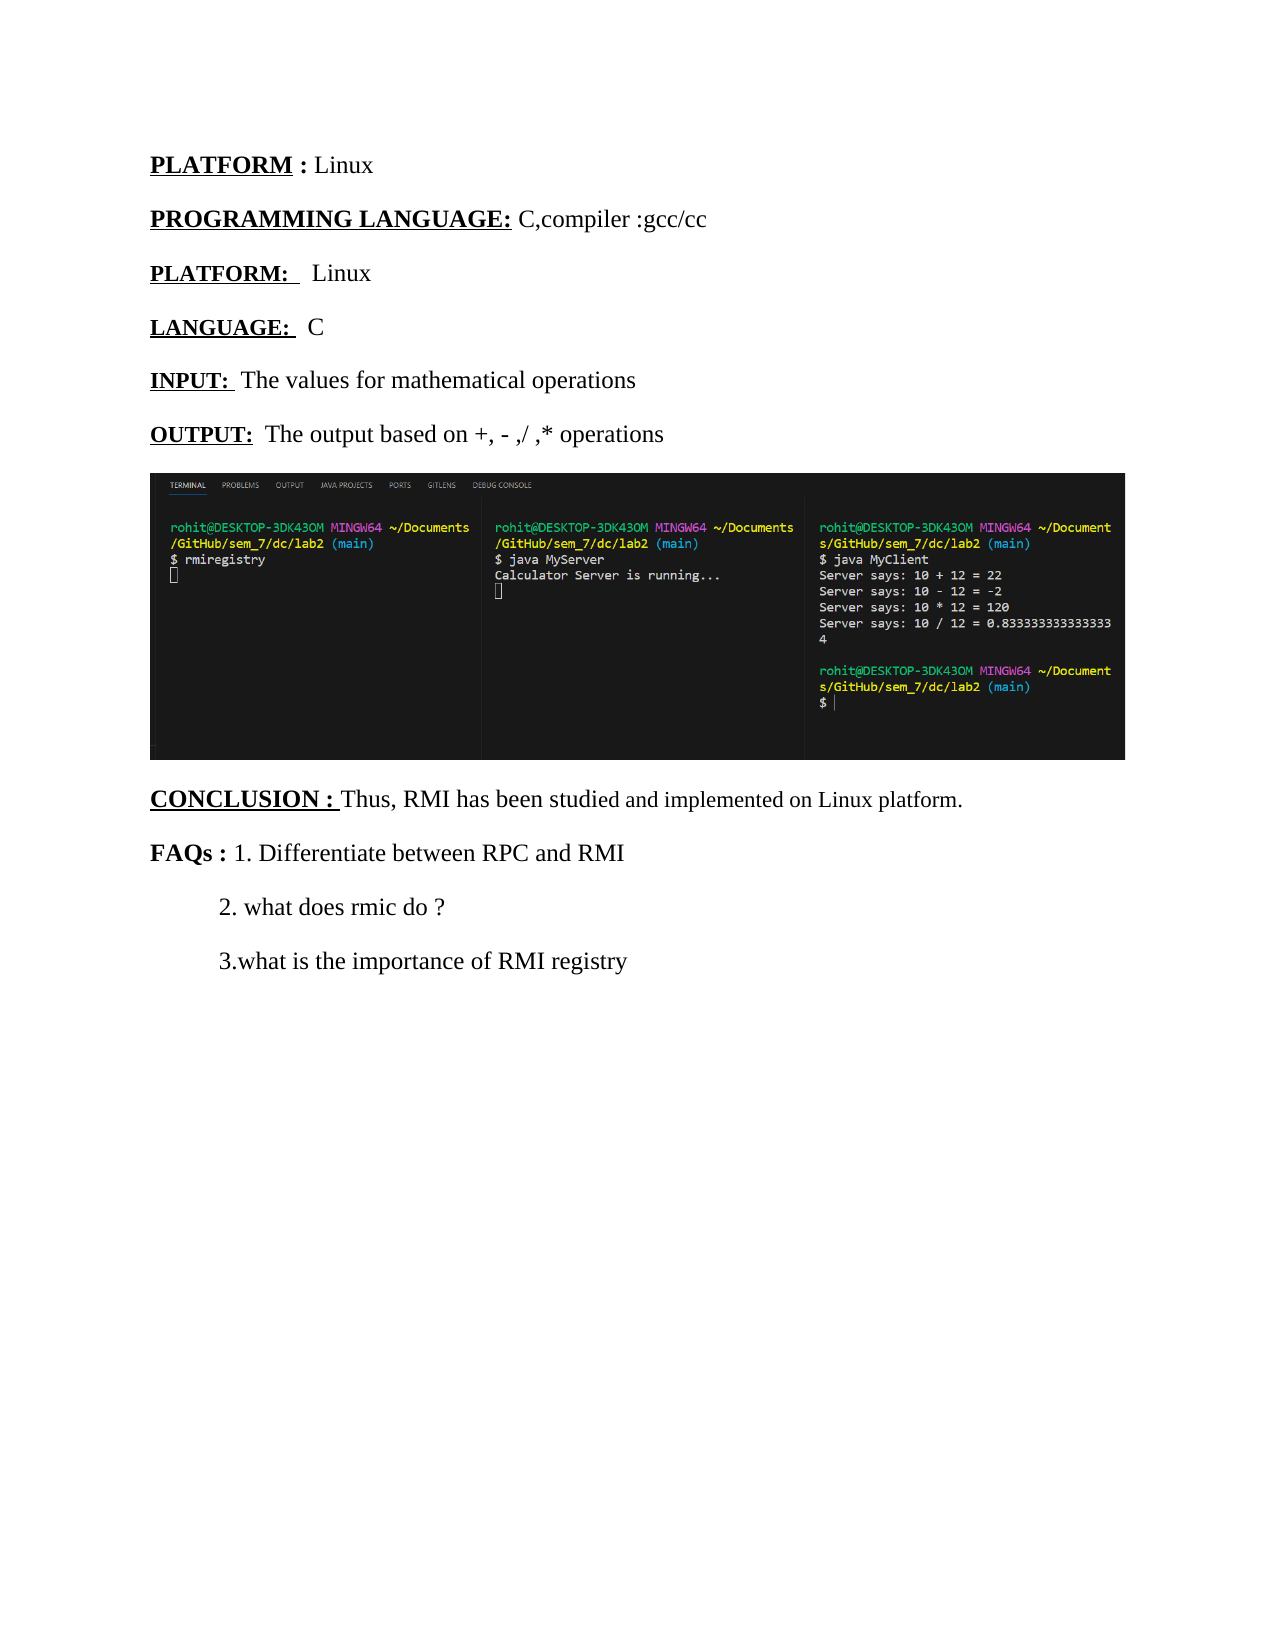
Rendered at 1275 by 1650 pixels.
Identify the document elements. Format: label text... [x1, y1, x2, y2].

picture [150, 473, 1125, 760]
text OUTPUT: The output based on +, - ,/ ,* operations [150, 419, 1125, 448]
text PROGRAMMING LANGUAGE: C,compiler :gcc/cc [150, 204, 1125, 233]
text LANGUAGE: C [150, 312, 1125, 340]
text FAQs : 1. Differentiate between RPC and RMI [150, 838, 1125, 867]
text INPUT: The values for mathematical operations [150, 365, 1125, 394]
text 3.what is the importance of RMI registry [150, 946, 1125, 974]
text CONCLUSION : Thus, RMI has been studied and implemented on Linux platform. [150, 784, 1125, 813]
text PLATFORM : Linux [150, 150, 1125, 179]
text PLATFORM: Linux [150, 258, 1125, 286]
text 2. what does rmic do ? [150, 892, 1125, 921]
